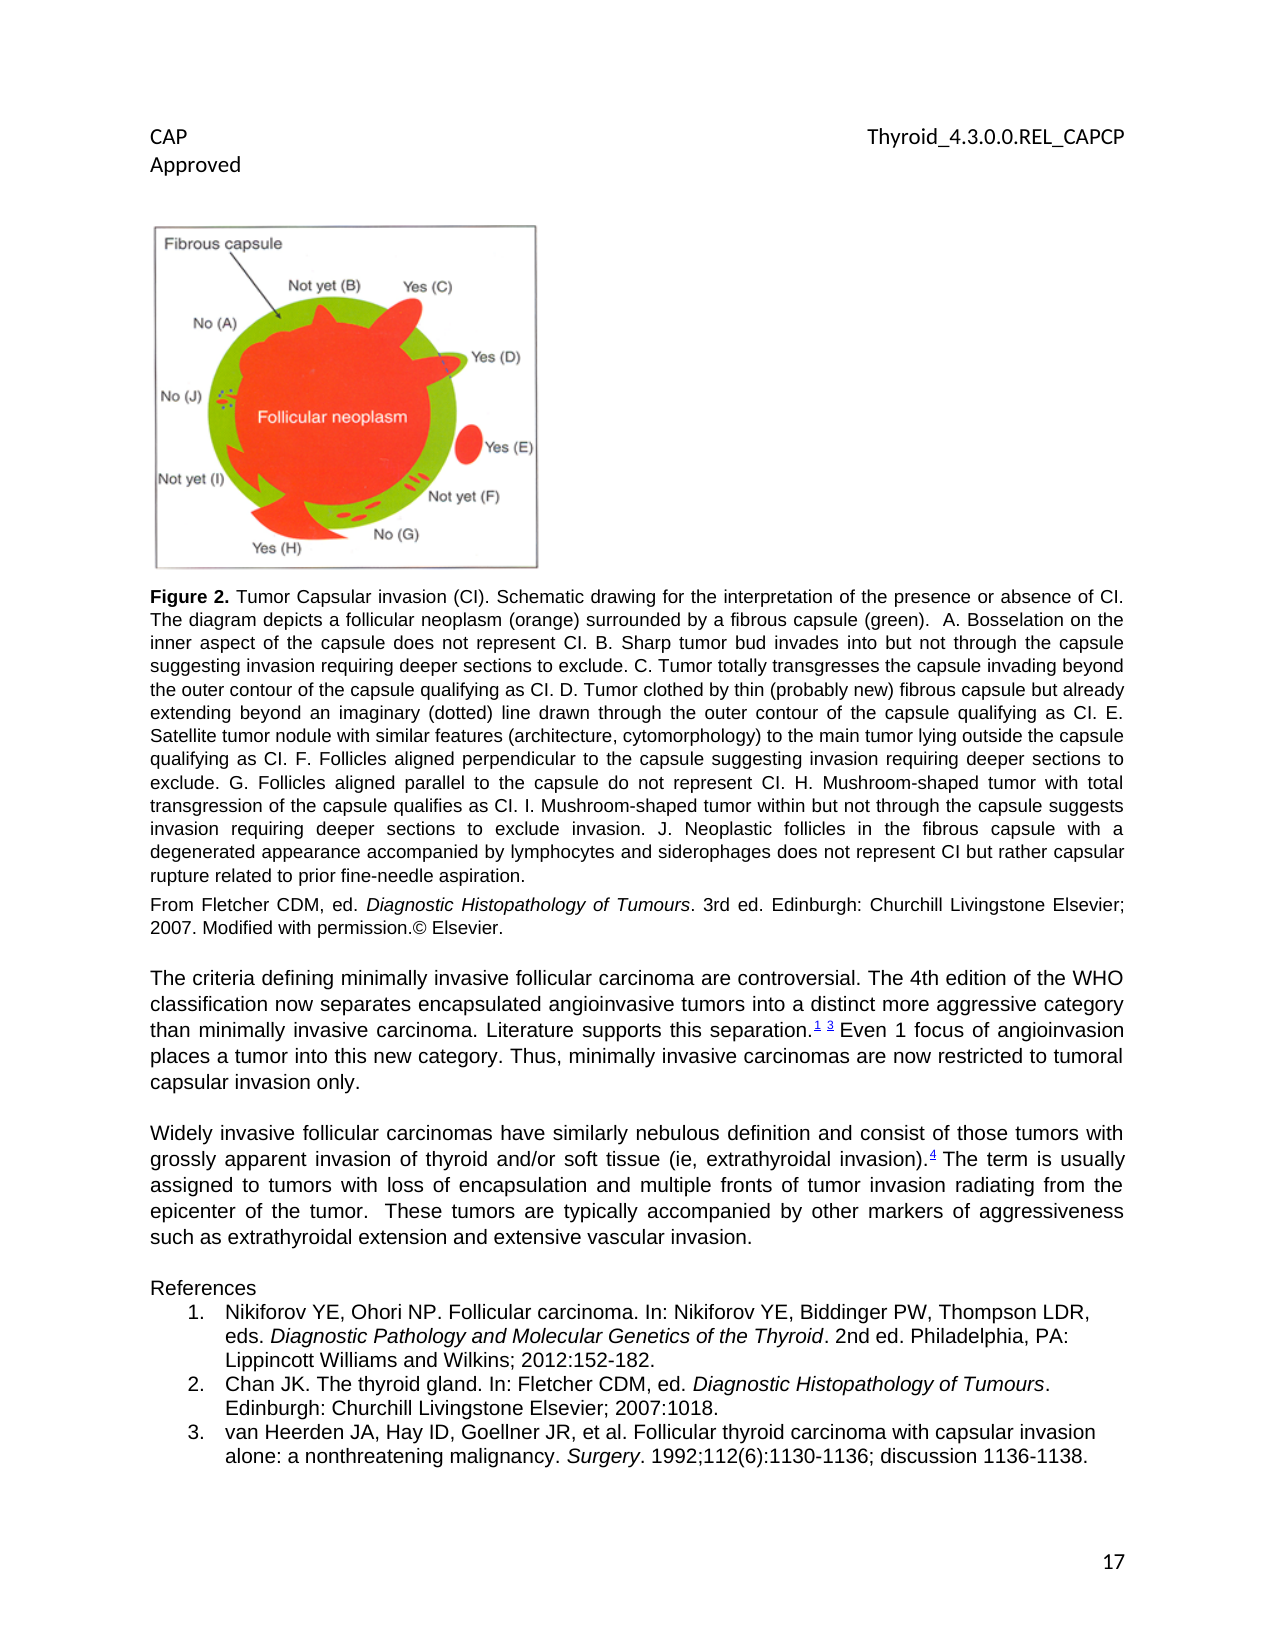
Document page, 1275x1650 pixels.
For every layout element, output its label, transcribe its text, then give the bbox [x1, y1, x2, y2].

list Nikiforov YE, Ohori NP. Follicular carcinoma. In: Nikiforov YE, Biddinger PW, Thompson LDR, eds. Diagnostic Pathology and Molecular Genetics of the Thyroid. 2nd ed. Philadelphia, PA: Lippincott Williams and Wilkins; 2012:152-182. [187, 1300, 1125, 1372]
text The criteria defining minimally invasive follicular carcinoma are controversial. The 4th edition of the WHO classification now separates encapsulated angioinvasive tumors into a distinct more aggressive category than minimally invasive carcinoma. Literature supports this separation.1 3 Even 1 focus of angioinvasion places a tumor into this new category. Thus, minimally invasive carcinomas are now restricted to tumoral capsular invasion only. [150, 966, 1125, 1093]
text References [150, 1276, 1125, 1300]
text From Fletcher CDM, ed. Diagnostic Histopathology of Tumours. 3rd ed. Edinburgh: Churchill Livingstone Elsevier; 2007. Modified with permission.© Elsevier. [150, 894, 1125, 939]
list van Heerden JA, Hay ID, Goellner JR, et al. Follicular thyroid carcinoma with capsular invasion alone: a nonthreatening malignancy. Surgery. 1992;112(6):1130-1136; discussion 1136-1138. [187, 1420, 1125, 1468]
list Chan JK. The thyroid gland. In: Fletcher CDM, ed. Diagnostic Histopathology of Tumours. Edinburgh: Churchill Livingstone Elsevier; 2007:1018. [187, 1372, 1125, 1420]
text Figure 2. Tumor Capsular invasion (CI). Schematic drawing for the interpretation of the presence or absence of CI. The diagram depicts a follicular neoplasm (orange) surrounded by a fibrous capsule (green). A. Bosselation on the inner aspect of the capsule does not represent CI. B. Sharp tumor bud invades into but not through the capsule suggesting invasion requiring deeper sections to exclude. C. Tumor totally transgresses the capsule invading beyond the outer contour of the capsule qualifying as CI. D. Tumor clothed by thin (probably new) fibrous capsule but already extending beyond an imaginary (dotted) line drawn through the outer contour of the capsule qualifying as CI. E. Satellite tumor nodule with similar features (architecture, cytomorphology) to the main tumor lying outside the capsule qualifying as CI. F. Follicles aligned perpendicular to the capsule suggesting invasion requiring deeper sections to exclude. G. Follicles aligned parallel to the capsule do not represent CI. H. Mushroom-shaped tumor with total transgression of the capsule qualifies as CI. I. Mushroom-shaped tumor within but not through the capsule suggests invasion requiring deeper sections to exclude invasion. J. Neoplastic follicles in the fibrous capsule with a degenerated appearance accompanied by lymphocytes and siderophages does not represent CI but rather capsular rupture related to prior fine-needle aspiration. [150, 586, 1125, 886]
text Widely invasive follicular carcinomas have similarly nebulous definition and consist of those tumors with grossly apparent invasion of thyroid and/or soft tissue (ie, extrathyroidal invasion).4 The term is usually assigned to tumors with loss of encapsulation and multiple fronts of tumor invasion radiating from the epicenter of the tumor. These tumors are typically accompanied by other markers of aggressiveness such as extrathyroidal extension and extensive vascular invasion. [150, 1121, 1125, 1248]
picture [150, 224, 540, 571]
